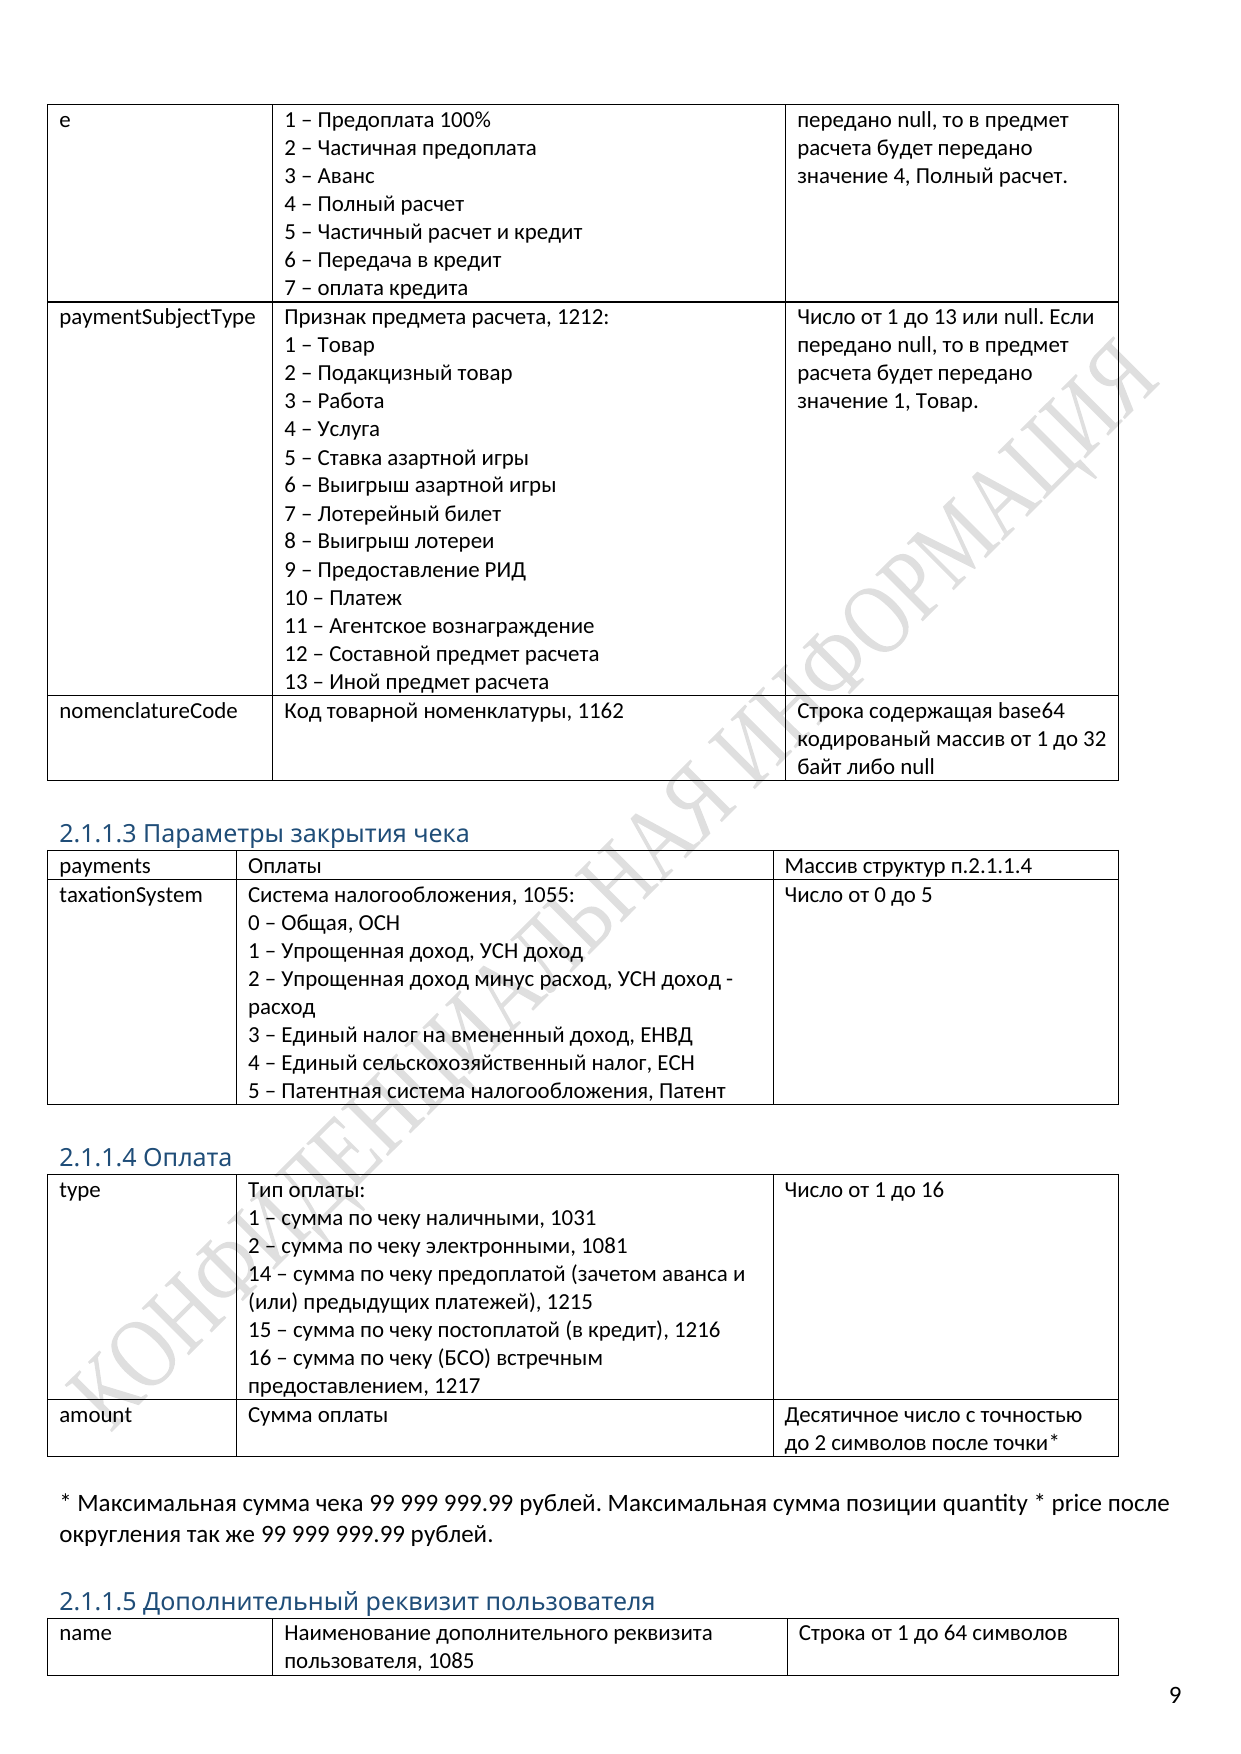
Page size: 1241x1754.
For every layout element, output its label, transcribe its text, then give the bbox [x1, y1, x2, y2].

table_cell nomenclatureCode [48, 696, 272, 780]
table_header type [48, 1175, 236, 1399]
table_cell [786, 105, 1118, 301]
subtitle 2.1.1.5 Дополнительный реквизит пользователя [59, 1583, 1181, 1617]
table_header payments [48, 851, 236, 879]
table_cell paymentSubjectType [48, 303, 272, 695]
table_header Оплаты [237, 851, 773, 879]
table_header name [48, 1619, 272, 1674]
table_header Тип оплаты: 1 – сумма по чеку наличными, 1031 2 – сумма по чеку электронными, 1081 14 – сумма по чеку предоплатой (зачетом аванса и (или) предыдущих платежей), 1215 15 – сумма по чеку постоплатой (в кредит), 1216 16 – сумма по чеку (БСО) встречным предоставлением, 1217 [237, 1175, 773, 1399]
table_cell Код товарной номенклатуры, 1162 [273, 696, 785, 780]
table_header Массив структур п.2.1.1.4 [774, 851, 1118, 879]
text * Максимальная сумма чека 99 999 999.99 рублей. Максимальная сумма позиции quantity * price после округления так же 99 999 999.99 рублей. [59, 1488, 1181, 1549]
table_cell paymentMethodType [48, 105, 272, 301]
table_header Строка от 1 до 64 символов [788, 1619, 1118, 1674]
table_cell Число от 1 до 13 или null. Если передано null, то в предмет расчета будет передано значение 1, Товар. [786, 303, 1118, 695]
subtitle 2.1.1.3 Параметры закрытия чека [59, 816, 1181, 850]
table_cell Строка содержащая base64 кодированый массив от 1 до 32 байт либо null [786, 696, 1118, 780]
table_cell Число от 0 до 5 [774, 880, 1118, 1104]
table_cell Десятичное число с точностью до 2 символов после точки* [774, 1400, 1118, 1456]
table_cell Признак предмета расчета, 1212: 1 – Товар 2 – Подакцизный товар 3 – Работа 4 – Услуга 5 – Ставка азартной игры 6 – Выигрыш азартной игры 7 – Лотерейный билет 8 – Выигрыш лотереи 9 – Предоставление РИД 10 – Платеж 11 – Агентское вознаграждение 12 – Составной предмет расчета 13 – Иной предмет расчета [273, 303, 785, 695]
table_header Наименование дополнительного реквизита пользователя, 1085 [273, 1619, 787, 1674]
table_cell Система налогообложения, 1055: 0 – Общая, ОСН 1 – Упрощенная доход, УСН доход 2 – Упрощенная доход минус расход, УСН доход - расход 3 – Единый налог на вмененный доход, ЕНВД 4 – Единый сельскохозяйственный налог, ЕСН 5 – Патентная система налогообложения, Патент [237, 880, 773, 1104]
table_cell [273, 105, 785, 301]
subtitle 2.1.1.4 Оплата [59, 1140, 1181, 1174]
table_header Число от 1 до 16 [774, 1175, 1118, 1399]
table_cell Сумма оплаты [237, 1400, 773, 1456]
table_cell taxationSystem [48, 880, 236, 1104]
table_cell amount [48, 1400, 236, 1456]
